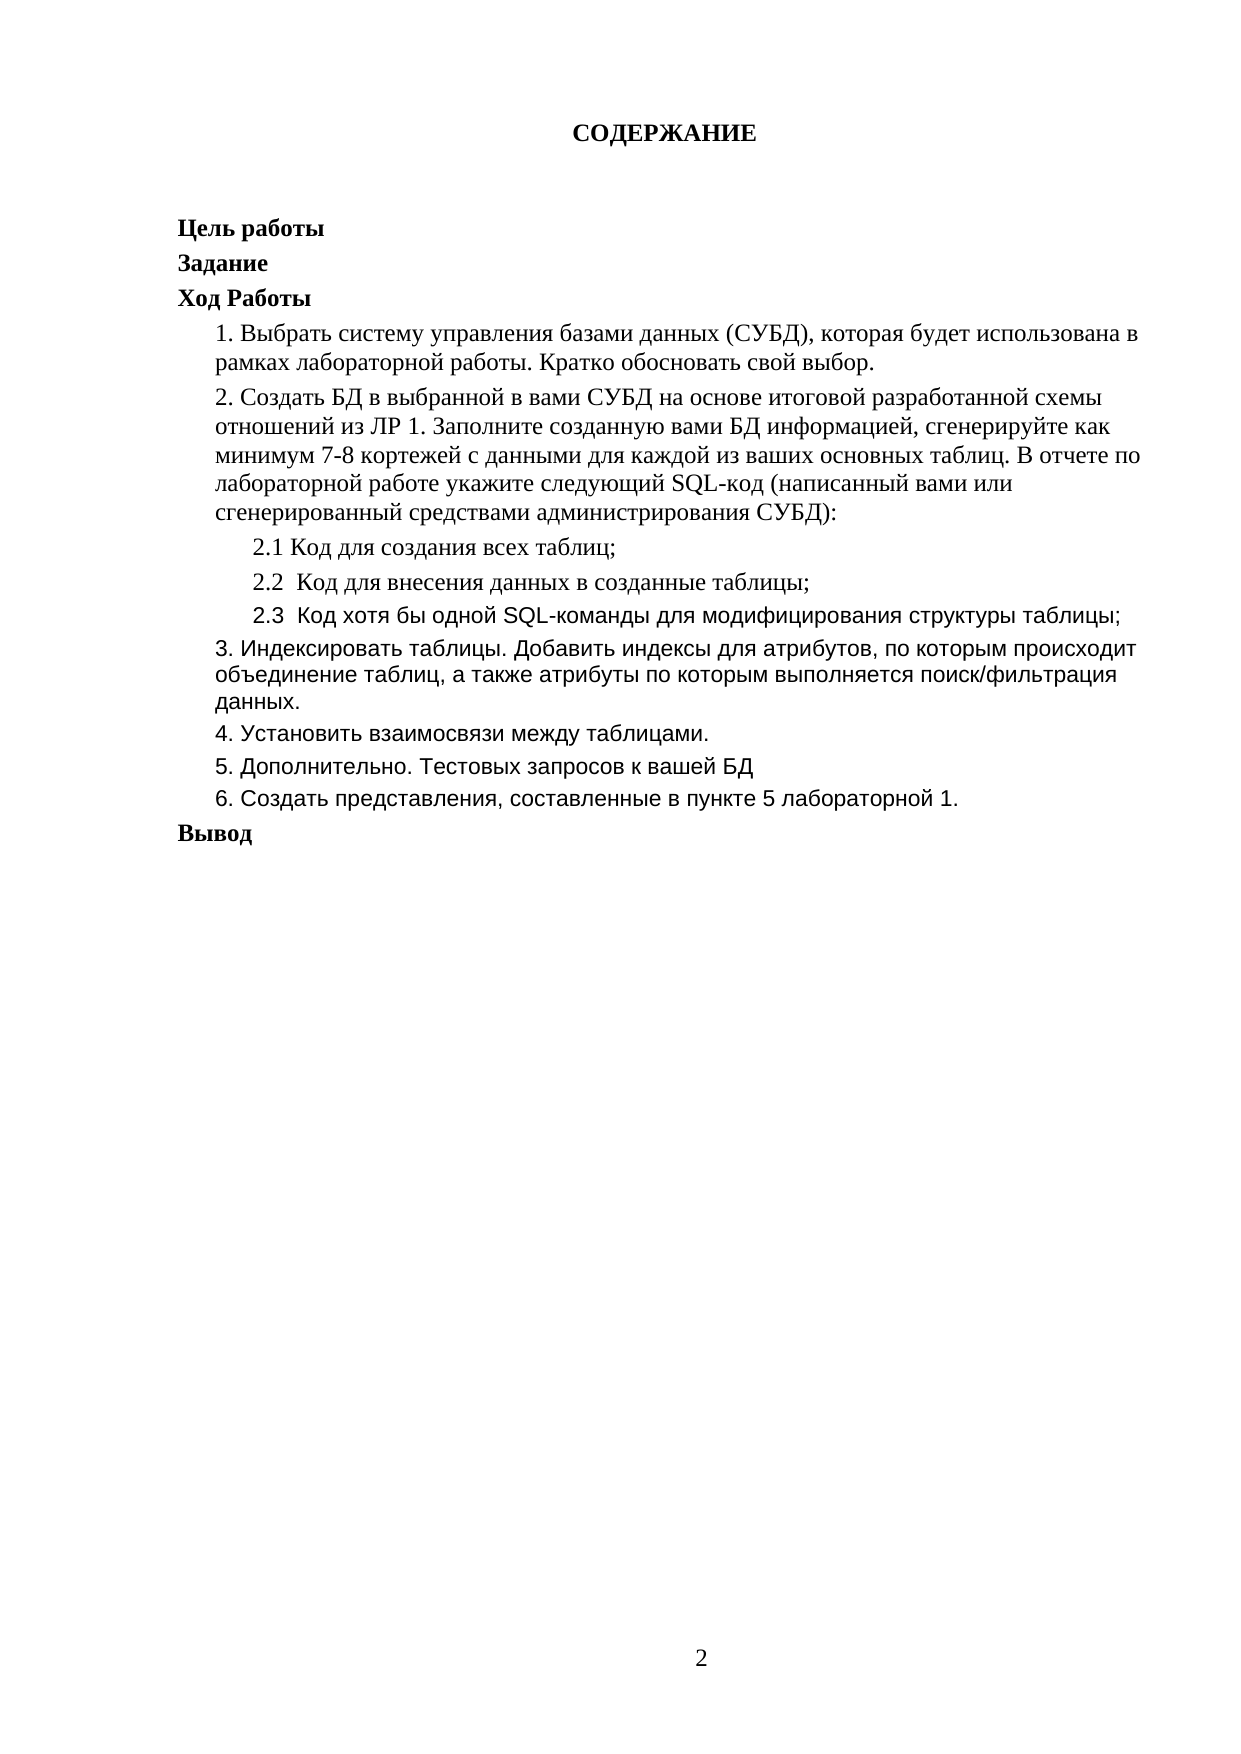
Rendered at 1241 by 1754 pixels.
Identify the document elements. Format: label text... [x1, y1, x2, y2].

text СОДЕРЖАНИЕ [177, 118, 1152, 147]
